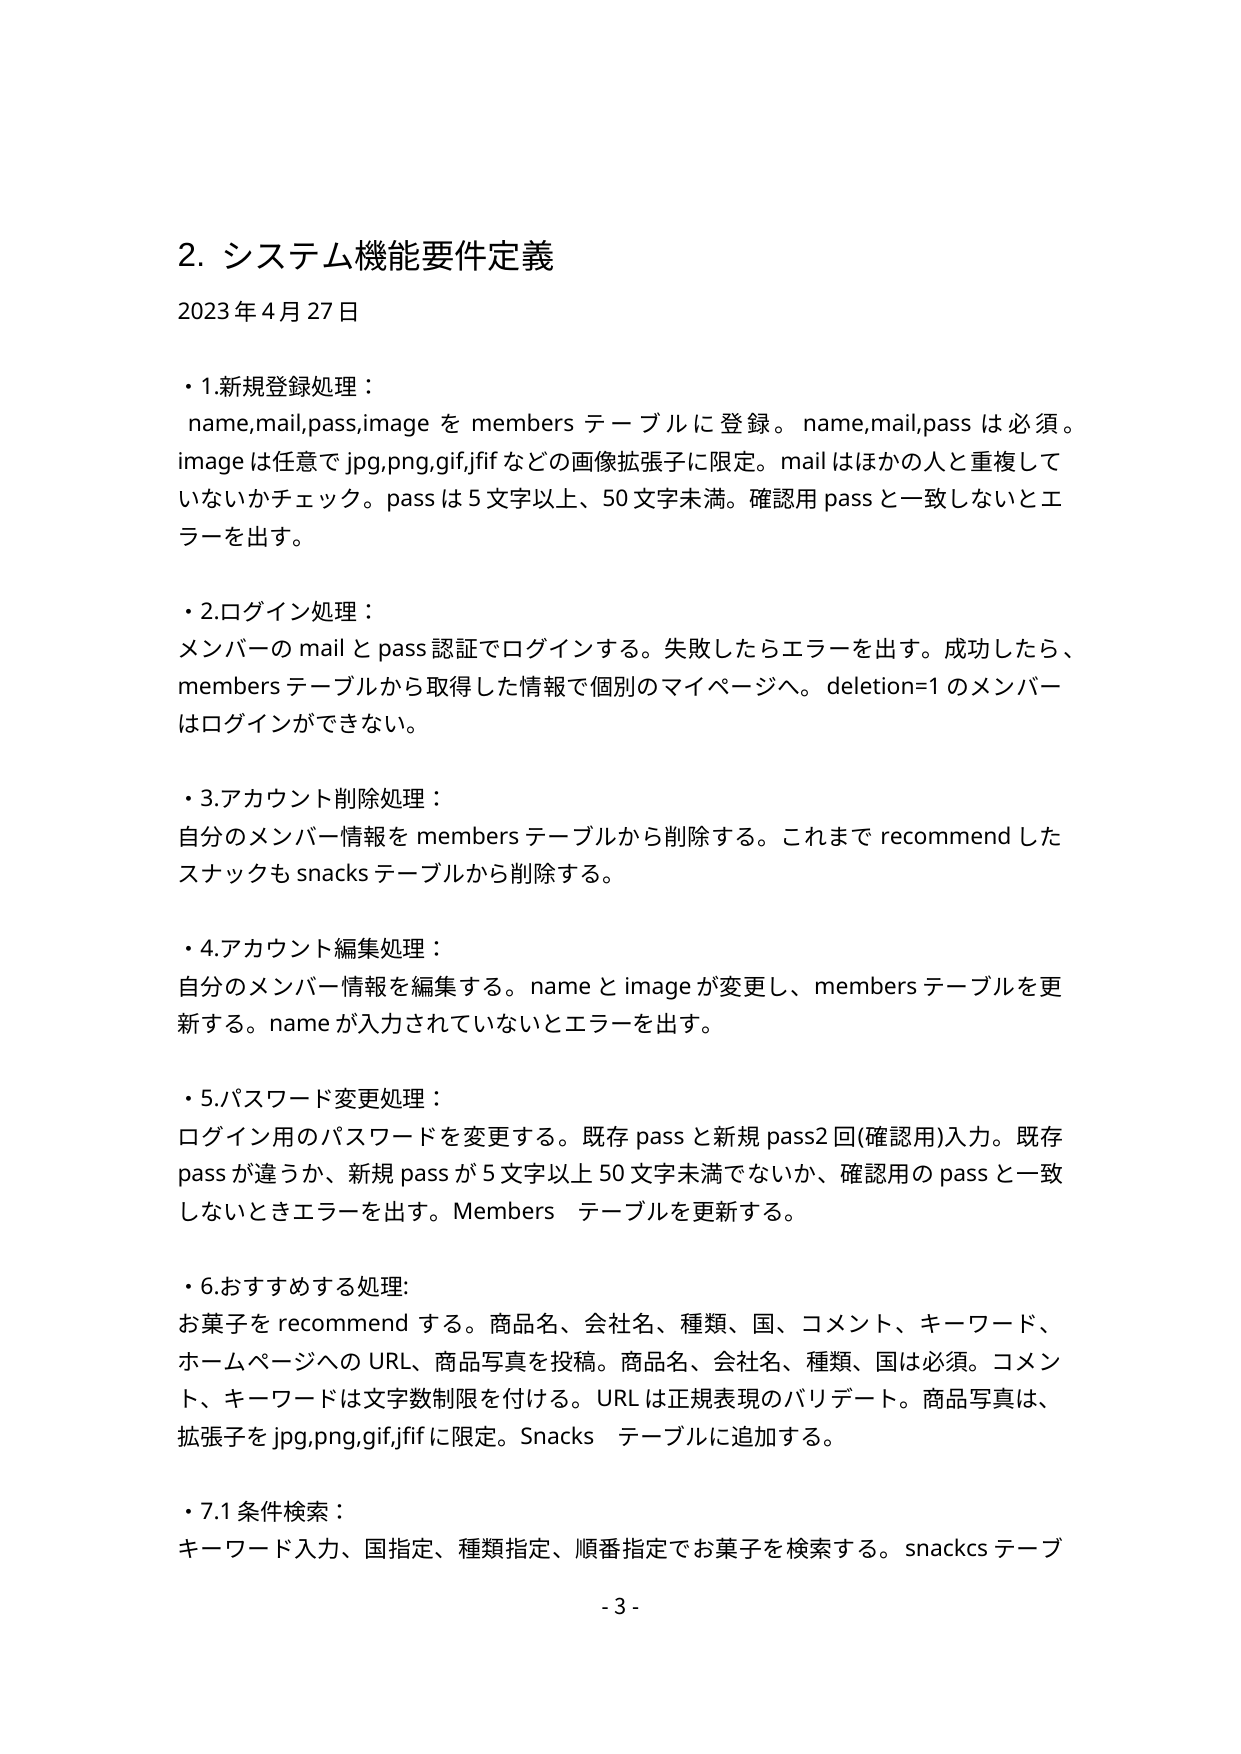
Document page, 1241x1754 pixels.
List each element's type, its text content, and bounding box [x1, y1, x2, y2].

text 自分のメンバー情報をmembersテーブルから削除する。これまでrecommendしたスナックもsnacksテーブルから削除する。 [177, 817, 1063, 892]
text ・4.アカウント編集処理： [177, 929, 1063, 967]
text ・5.パスワード変更処理： [177, 1079, 1063, 1117]
text メンバーのmailとpass認証でログインする。失敗したらエラーを出す。成功したら、membersテーブルから取得した情報で個別のマイページへ。deletion=1のメンバーはログインができない。 [177, 629, 1063, 742]
text ・7.1条件検索： [177, 1492, 1063, 1529]
text 自分のメンバー情報を編集する。nameとimageが変更し、membersテーブルを更新する。nameが入力されていないとエラーを出す。 [177, 967, 1063, 1042]
text ・3.アカウント削除処理： [177, 779, 1063, 817]
subtitle システム機能要件定義 [177, 217, 1063, 292]
text ・2.ログイン処理： [177, 592, 1063, 629]
text お菓子をrecommend する。商品名、会社名、種類、国、コメント、キーワード、ホームページへのURL、商品写真を投稿。商品名、会社名、種類、国は必須。コメント、キーワードは文字数制限を付ける。URLは正規表現のバリデート。商品写真は、拡張子をjpg,png,gif,jfifに限定。Snacks テーブルに追加する。 [177, 1304, 1063, 1454]
text 2023年4月27日 [177, 292, 1063, 329]
text ログイン用のパスワードを変更する。既存passと新規pass2回(確認用)入力。既存passが違うか、新規passが5文字以上50文字未満でないか、確認用のpassと一致しないときエラーを出す。Members テーブルを更新する。 [177, 1117, 1063, 1229]
text name,mail,pass,imageをmembersテーブルに登録。name,mail,passは必須。imageは任意でjpg,png,gif,jfifなどの画像拡張子に限定。mailはほかの人と重複していないかチェック。passは5文字以上、50文字未満。確認用passと一致しないとエラーを出す。 [177, 404, 1063, 554]
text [177, 1529, 1063, 1567]
text ・1.新規登録処理： [177, 367, 1063, 404]
text ・6.おすすめする処理: [177, 1267, 1063, 1304]
